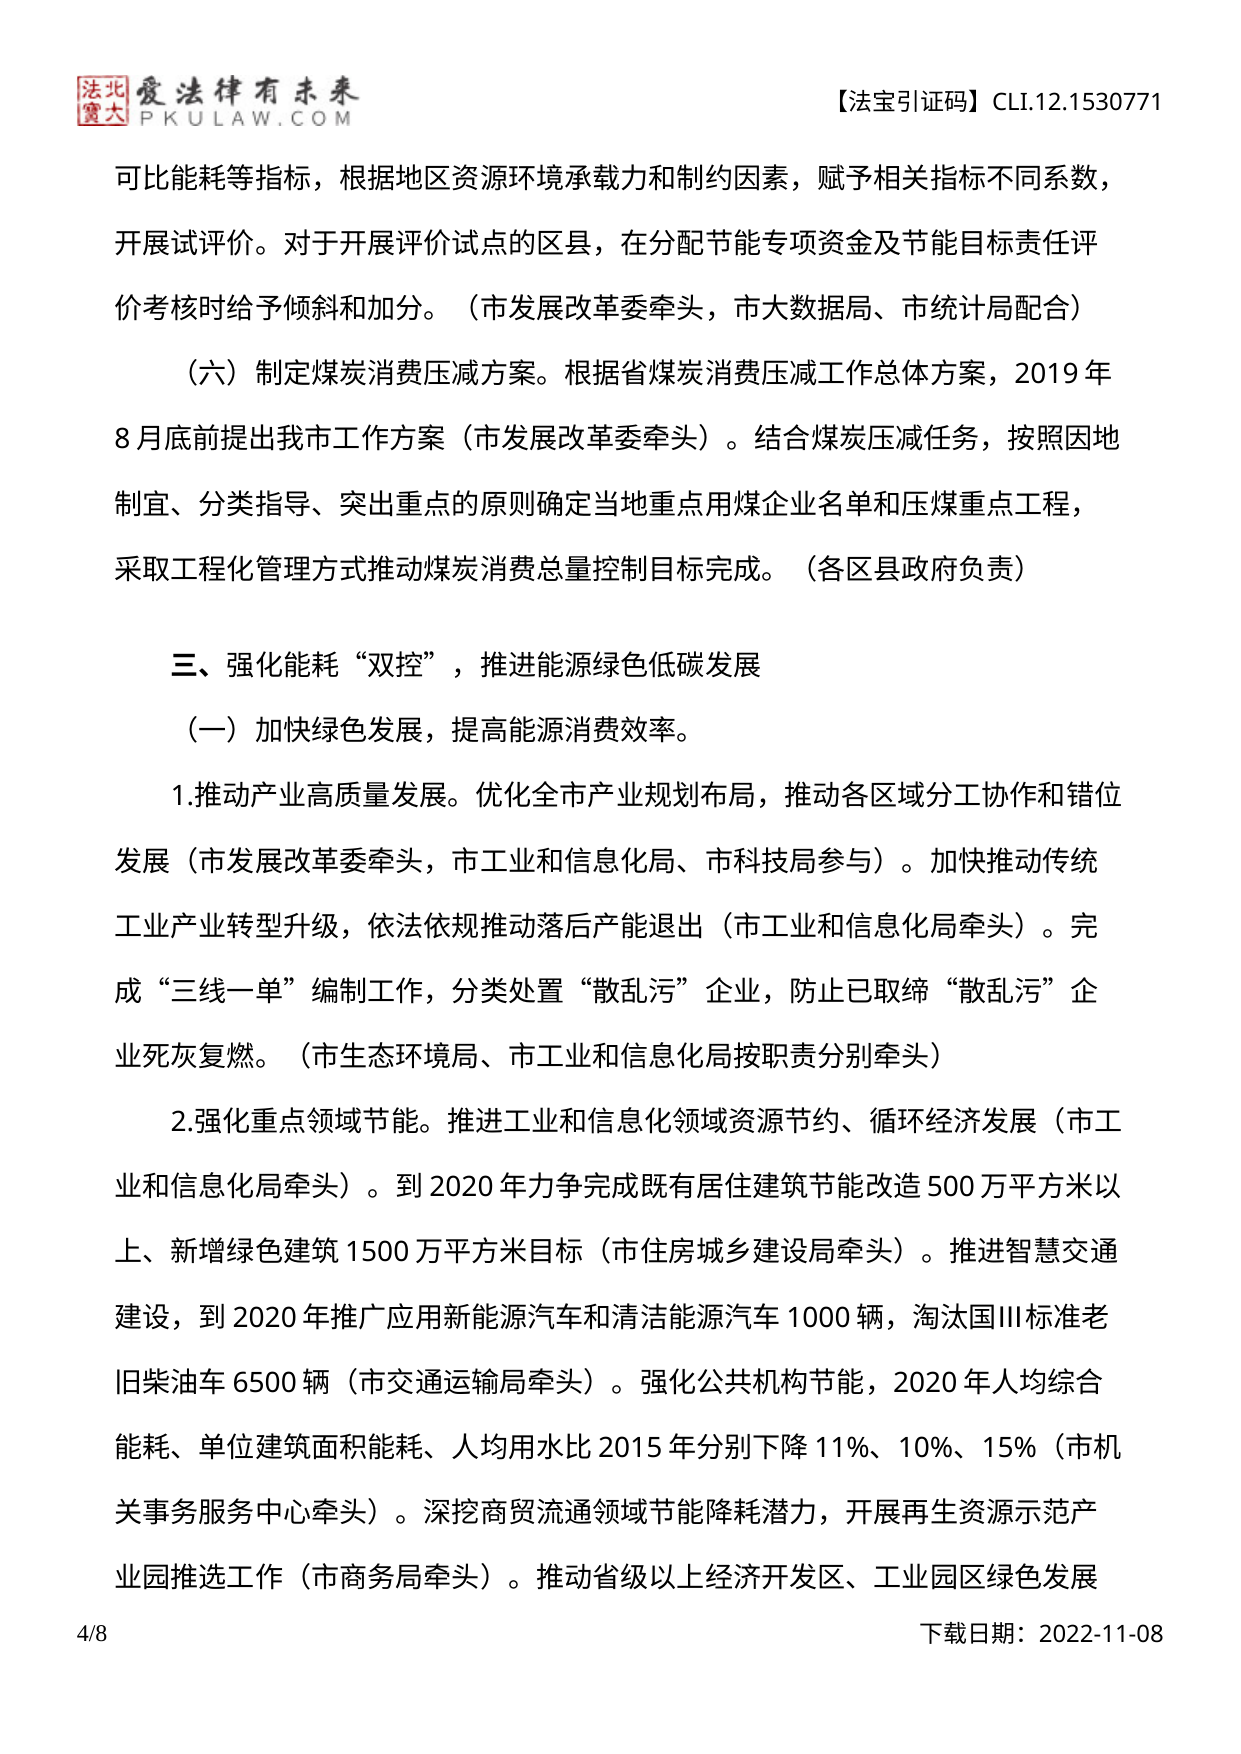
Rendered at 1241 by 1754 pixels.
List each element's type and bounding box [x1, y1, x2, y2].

text [114, 156, 1126, 587]
picture [76, 75, 361, 126]
text [114, 643, 1126, 1596]
